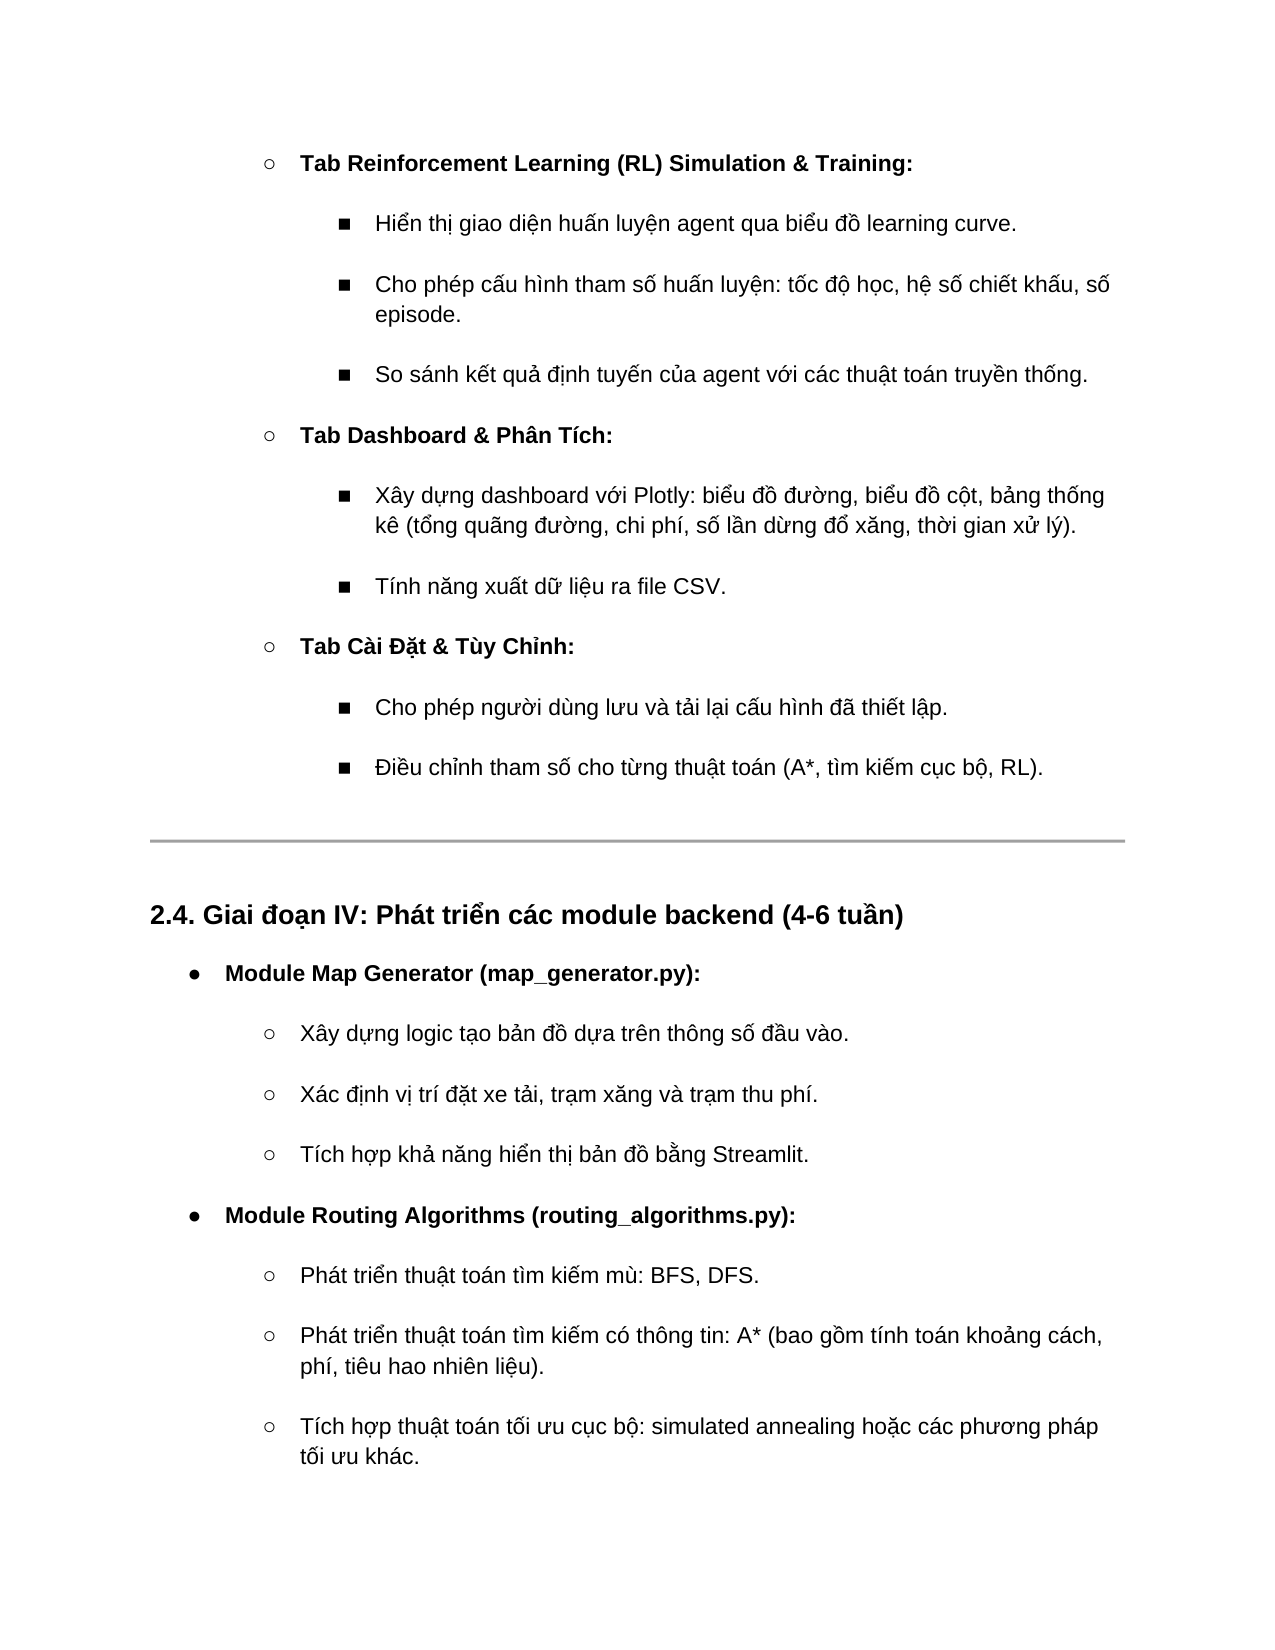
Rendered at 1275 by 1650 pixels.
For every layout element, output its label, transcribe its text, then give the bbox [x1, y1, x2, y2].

list Module Map Generator (map_generator.py): [187, 960, 1125, 1016]
list Hiển thị giao diện huấn luyện agent qua biểu đồ learning curve. [337, 210, 1125, 267]
subtitle 2.4. Giai đoạn IV: Phát triển các module backend (4-6 tuần) [150, 899, 1125, 930]
list Điều chỉnh tham số cho từng thuật toán (A*, tìm kiếm cục bộ, RL). [337, 754, 1125, 811]
list Tab Reinforcement Learning (RL) Simulation & Training: [262, 150, 1125, 207]
list Tích hợp thuật toán tối ưu cục bộ: simulated annealing hoặc các phương pháp tối ưu khác. [262, 1413, 1125, 1500]
list Tích hợp khả năng hiển thị bản đồ bằng Streamlit. [262, 1141, 1125, 1198]
list Xác định vị trí đặt xe tải, trạm xăng và trạm thu phí. [262, 1081, 1125, 1137]
list Tính năng xuất dữ liệu ra file CSV. [337, 573, 1125, 629]
list Xây dựng logic tạo bản đồ dựa trên thông số đầu vào. [262, 1020, 1125, 1077]
list Cho phép cấu hình tham số huấn luyện: tốc độ học, hệ số chiết khấu, số episode. [337, 271, 1125, 358]
list Tab Dashboard & Phân Tích: [262, 422, 1125, 478]
list So sánh kết quả định tuyến của agent với các thuật toán truyền thống. [337, 361, 1125, 418]
list Phát triển thuật toán tìm kiếm mù: BFS, DFS. [262, 1262, 1125, 1318]
list Phát triển thuật toán tìm kiếm có thông tin: A* (bao gồm tính toán khoảng cách, phí, tiêu hao nhiên liệu). [262, 1322, 1125, 1409]
list Cho phép người dùng lưu và tải lại cấu hình đã thiết lập. [337, 694, 1125, 750]
list Tab Cài Đặt & Tùy Chỉnh: [262, 633, 1125, 690]
list Xây dựng dashboard với Plotly: biểu đồ đường, biểu đồ cột, bảng thống kê (tổng quãng đường, chi phí, số lần dừng đổ xăng, thời gian xử lý). [337, 482, 1125, 569]
list Module Routing Algorithms (routing_algorithms.py): [187, 1202, 1125, 1258]
